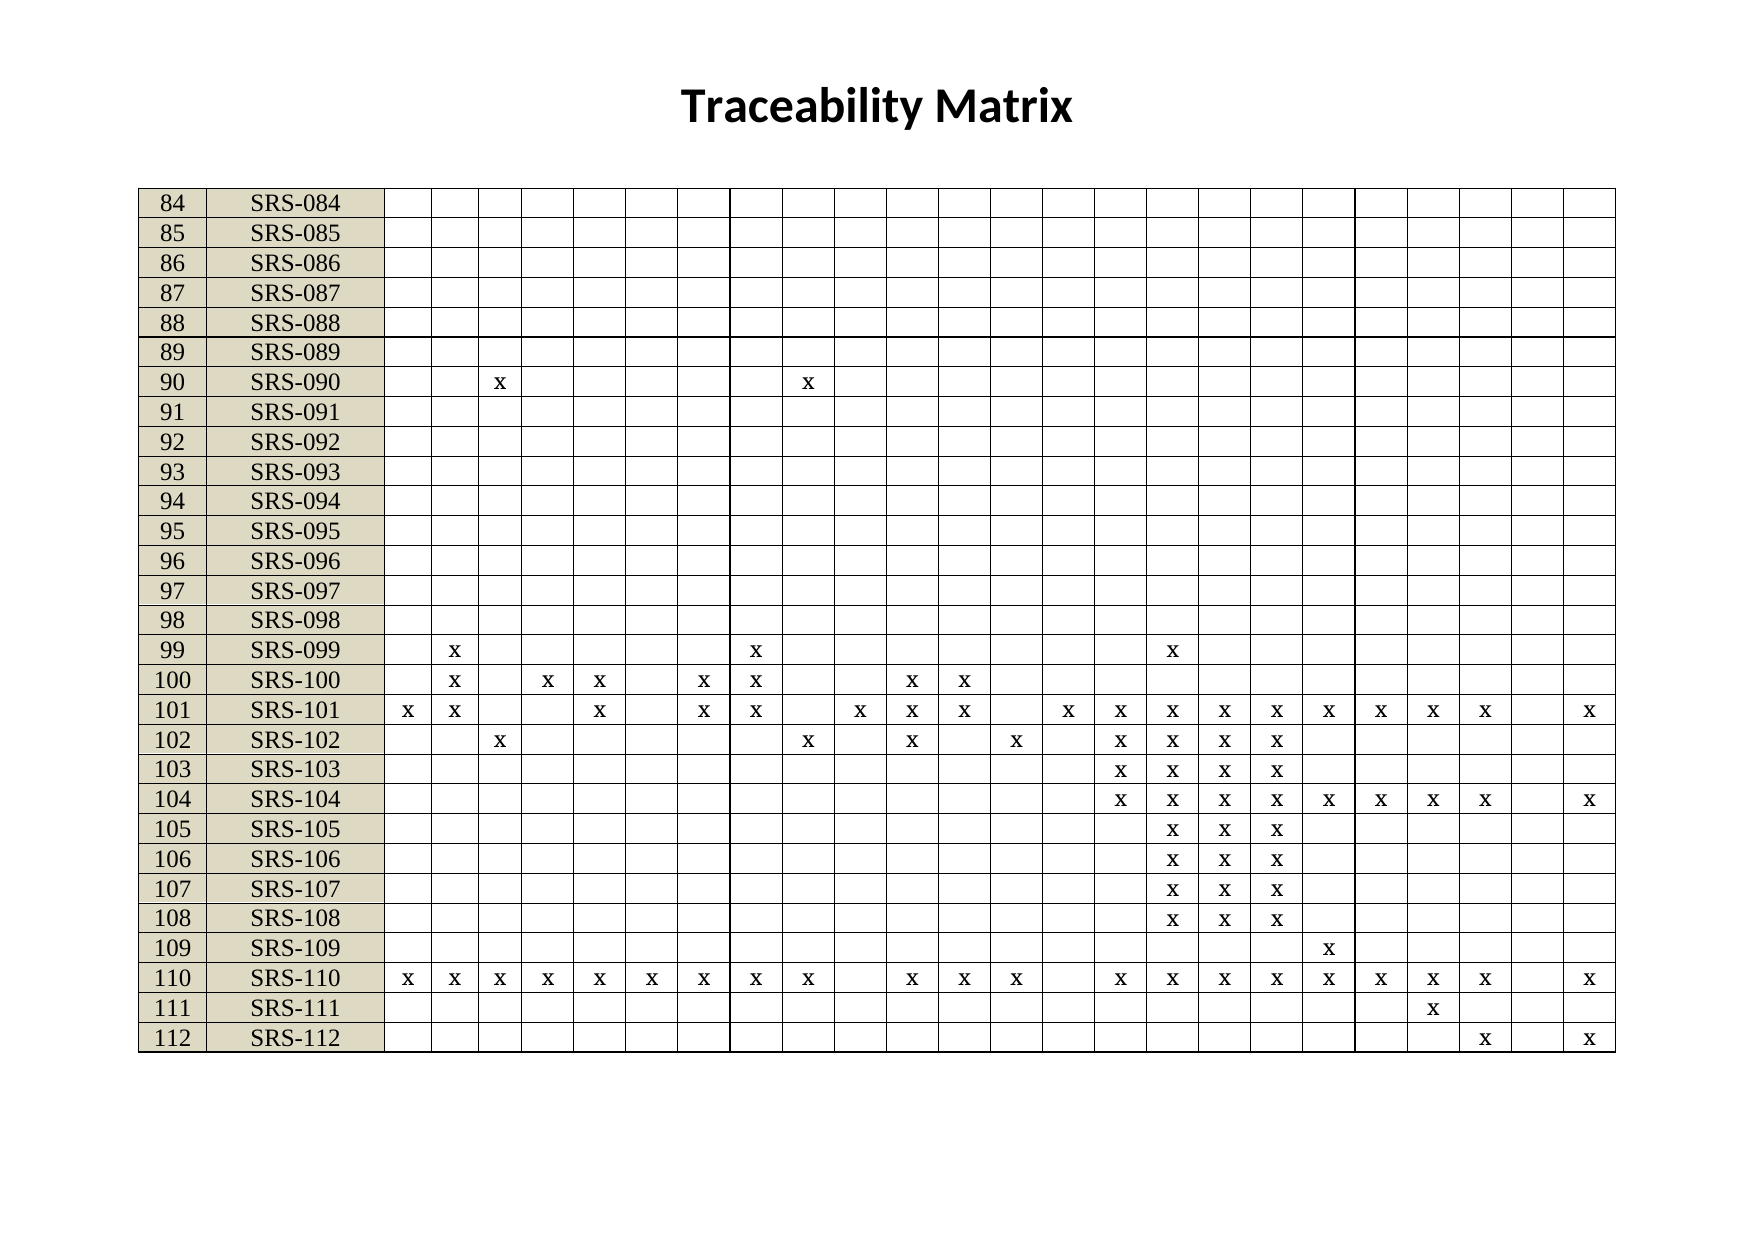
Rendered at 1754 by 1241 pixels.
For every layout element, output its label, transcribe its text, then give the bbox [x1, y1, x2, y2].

table_cell [574, 218, 625, 247]
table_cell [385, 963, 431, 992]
table_cell [887, 367, 938, 396]
table_cell [1460, 278, 1511, 307]
table_cell [1199, 278, 1250, 307]
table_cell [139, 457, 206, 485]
table_cell [678, 218, 729, 247]
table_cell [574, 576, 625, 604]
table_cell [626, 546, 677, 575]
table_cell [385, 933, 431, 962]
table_cell [1199, 218, 1250, 247]
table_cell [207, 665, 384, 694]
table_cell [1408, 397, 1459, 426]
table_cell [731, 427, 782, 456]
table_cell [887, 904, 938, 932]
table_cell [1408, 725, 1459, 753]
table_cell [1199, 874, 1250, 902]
table_cell [1356, 308, 1407, 336]
table_cell [626, 189, 677, 217]
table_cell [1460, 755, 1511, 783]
table_cell [1564, 308, 1615, 336]
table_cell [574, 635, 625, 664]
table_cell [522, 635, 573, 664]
table_cell [939, 278, 990, 307]
table_cell SRS-089 [207, 338, 384, 366]
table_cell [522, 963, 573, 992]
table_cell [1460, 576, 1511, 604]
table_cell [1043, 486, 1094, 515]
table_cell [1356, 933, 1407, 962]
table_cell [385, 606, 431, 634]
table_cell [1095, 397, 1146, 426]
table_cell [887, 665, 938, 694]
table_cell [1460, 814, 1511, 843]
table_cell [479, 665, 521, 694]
table_cell [479, 218, 521, 247]
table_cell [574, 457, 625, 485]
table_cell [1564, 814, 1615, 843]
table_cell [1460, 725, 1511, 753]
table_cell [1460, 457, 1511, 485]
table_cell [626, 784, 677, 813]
table_cell [939, 367, 990, 396]
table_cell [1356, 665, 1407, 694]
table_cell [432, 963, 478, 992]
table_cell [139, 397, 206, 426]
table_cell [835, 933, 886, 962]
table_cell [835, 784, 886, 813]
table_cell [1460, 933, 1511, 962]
table_cell [1251, 189, 1302, 217]
table_cell [835, 338, 886, 366]
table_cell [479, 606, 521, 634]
table_cell [1512, 278, 1563, 307]
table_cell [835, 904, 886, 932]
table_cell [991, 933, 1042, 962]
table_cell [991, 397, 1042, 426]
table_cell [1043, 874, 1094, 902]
table_cell [1460, 338, 1511, 366]
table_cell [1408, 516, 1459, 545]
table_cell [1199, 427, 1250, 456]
table_cell [678, 367, 729, 396]
table_cell [1512, 248, 1563, 277]
table_cell [522, 367, 573, 396]
table_cell [432, 278, 478, 307]
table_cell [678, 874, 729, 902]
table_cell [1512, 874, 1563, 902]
table_cell [1408, 278, 1459, 307]
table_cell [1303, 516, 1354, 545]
table_cell [1512, 338, 1563, 366]
table_cell [1460, 218, 1511, 247]
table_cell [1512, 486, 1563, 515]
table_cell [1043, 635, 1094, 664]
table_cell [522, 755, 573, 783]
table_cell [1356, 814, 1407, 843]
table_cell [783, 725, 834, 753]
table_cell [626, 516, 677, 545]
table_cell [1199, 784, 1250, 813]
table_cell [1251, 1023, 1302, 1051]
table_cell x [479, 367, 521, 396]
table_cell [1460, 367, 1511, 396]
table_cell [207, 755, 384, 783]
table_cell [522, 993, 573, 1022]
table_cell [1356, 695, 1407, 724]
table_cell [731, 189, 782, 217]
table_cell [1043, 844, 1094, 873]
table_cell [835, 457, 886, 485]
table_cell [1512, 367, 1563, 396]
table_cell [432, 338, 478, 366]
table_cell [1303, 218, 1354, 247]
table_cell SRS-084 [207, 189, 384, 217]
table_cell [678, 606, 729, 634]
table_cell [783, 218, 834, 247]
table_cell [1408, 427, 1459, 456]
table_cell [1199, 338, 1250, 366]
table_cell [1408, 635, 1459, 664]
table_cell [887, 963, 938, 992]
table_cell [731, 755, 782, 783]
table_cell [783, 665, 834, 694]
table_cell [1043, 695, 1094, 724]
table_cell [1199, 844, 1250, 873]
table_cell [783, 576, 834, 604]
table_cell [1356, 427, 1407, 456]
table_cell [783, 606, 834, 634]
table_cell [991, 278, 1042, 307]
table_cell [1460, 308, 1511, 336]
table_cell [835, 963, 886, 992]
table_cell [835, 308, 886, 336]
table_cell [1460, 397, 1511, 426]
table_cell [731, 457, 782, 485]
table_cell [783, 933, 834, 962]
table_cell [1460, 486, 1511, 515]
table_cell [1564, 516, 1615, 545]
table_cell x [783, 367, 834, 396]
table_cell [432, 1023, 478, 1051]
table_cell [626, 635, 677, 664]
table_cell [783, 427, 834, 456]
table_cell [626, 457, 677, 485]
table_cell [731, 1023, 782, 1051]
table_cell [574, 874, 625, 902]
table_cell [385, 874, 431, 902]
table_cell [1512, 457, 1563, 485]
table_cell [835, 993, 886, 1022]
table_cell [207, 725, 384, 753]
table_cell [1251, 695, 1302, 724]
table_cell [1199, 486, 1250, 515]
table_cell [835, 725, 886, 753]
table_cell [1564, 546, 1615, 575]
table_cell [1251, 218, 1302, 247]
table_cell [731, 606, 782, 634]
table_cell [1043, 308, 1094, 336]
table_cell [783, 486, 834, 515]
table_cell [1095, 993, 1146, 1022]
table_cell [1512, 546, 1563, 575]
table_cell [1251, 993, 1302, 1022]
table_cell [887, 308, 938, 336]
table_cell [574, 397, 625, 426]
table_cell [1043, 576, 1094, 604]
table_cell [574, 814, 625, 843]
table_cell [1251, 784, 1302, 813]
table_cell 90 [139, 367, 206, 396]
table_cell [939, 189, 990, 217]
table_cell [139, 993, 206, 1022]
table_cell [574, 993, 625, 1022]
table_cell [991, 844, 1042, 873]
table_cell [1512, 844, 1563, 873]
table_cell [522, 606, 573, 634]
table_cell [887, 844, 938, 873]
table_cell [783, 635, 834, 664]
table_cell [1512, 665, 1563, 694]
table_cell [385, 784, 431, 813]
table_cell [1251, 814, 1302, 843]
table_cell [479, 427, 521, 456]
table_cell [1043, 189, 1094, 217]
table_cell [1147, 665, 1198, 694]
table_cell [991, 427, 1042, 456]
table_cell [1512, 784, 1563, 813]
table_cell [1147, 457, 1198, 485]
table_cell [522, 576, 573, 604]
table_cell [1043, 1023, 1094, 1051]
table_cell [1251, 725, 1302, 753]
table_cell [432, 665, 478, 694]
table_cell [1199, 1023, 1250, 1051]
table_cell [626, 278, 677, 307]
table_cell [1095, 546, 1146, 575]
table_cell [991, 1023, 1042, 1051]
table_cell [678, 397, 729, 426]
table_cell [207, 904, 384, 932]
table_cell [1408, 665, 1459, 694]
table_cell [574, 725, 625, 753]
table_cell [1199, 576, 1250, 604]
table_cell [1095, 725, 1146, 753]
table_cell [1251, 278, 1302, 307]
table_cell [1356, 218, 1407, 247]
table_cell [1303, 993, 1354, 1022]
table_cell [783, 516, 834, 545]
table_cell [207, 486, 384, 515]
table_cell [678, 248, 729, 277]
table_cell [432, 248, 478, 277]
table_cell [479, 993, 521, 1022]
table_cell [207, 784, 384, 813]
table_cell [1095, 189, 1146, 217]
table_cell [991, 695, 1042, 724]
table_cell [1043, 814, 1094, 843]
table_cell [479, 308, 521, 336]
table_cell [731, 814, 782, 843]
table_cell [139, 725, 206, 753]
table_cell [626, 338, 677, 366]
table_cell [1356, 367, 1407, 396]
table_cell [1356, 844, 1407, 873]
table_cell [783, 338, 834, 366]
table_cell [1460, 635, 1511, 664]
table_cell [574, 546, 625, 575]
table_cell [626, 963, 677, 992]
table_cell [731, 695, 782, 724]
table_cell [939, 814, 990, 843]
table_cell [522, 248, 573, 277]
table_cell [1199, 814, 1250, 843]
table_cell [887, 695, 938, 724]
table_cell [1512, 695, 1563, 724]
table_cell 87 [139, 278, 206, 307]
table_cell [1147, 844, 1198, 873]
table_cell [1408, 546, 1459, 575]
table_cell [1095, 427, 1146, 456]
table_cell [1564, 248, 1615, 277]
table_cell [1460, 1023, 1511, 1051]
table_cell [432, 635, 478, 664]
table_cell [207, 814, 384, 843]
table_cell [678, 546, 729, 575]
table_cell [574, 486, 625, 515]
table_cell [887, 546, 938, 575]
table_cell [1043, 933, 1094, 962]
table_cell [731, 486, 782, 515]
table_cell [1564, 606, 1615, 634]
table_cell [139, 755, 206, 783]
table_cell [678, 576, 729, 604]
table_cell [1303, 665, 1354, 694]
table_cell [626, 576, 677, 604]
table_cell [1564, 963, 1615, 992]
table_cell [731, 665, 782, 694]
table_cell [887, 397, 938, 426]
table_cell [678, 338, 729, 366]
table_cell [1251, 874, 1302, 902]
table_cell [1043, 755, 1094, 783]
table_cell [1251, 248, 1302, 277]
table_cell [574, 278, 625, 307]
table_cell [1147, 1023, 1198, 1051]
table_cell [1043, 278, 1094, 307]
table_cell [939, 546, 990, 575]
table_cell [574, 189, 625, 217]
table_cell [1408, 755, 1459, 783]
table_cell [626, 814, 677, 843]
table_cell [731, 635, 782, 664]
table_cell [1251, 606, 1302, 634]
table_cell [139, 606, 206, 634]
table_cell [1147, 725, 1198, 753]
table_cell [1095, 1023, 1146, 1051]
table_cell [1199, 367, 1250, 396]
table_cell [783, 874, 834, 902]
table_cell [626, 218, 677, 247]
table_cell [731, 278, 782, 307]
table_cell [522, 218, 573, 247]
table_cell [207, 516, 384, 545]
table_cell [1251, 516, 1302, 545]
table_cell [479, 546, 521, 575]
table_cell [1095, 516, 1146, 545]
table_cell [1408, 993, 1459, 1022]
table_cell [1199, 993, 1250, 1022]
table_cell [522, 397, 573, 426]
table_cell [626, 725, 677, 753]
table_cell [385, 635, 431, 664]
table_cell [479, 278, 521, 307]
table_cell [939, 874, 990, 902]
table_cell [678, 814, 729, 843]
table_cell [1199, 308, 1250, 336]
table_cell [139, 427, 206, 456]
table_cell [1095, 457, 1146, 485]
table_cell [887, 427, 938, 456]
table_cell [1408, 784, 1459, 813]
table_cell [887, 338, 938, 366]
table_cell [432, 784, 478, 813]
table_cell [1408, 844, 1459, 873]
table_cell [479, 248, 521, 277]
table_cell [783, 248, 834, 277]
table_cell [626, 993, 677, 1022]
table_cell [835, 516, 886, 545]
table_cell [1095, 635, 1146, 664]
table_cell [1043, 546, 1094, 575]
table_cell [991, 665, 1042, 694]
table_cell [835, 278, 886, 307]
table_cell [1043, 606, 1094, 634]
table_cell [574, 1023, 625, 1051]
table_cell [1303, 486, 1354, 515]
table_cell [887, 278, 938, 307]
table_cell [626, 367, 677, 396]
table_cell [1408, 218, 1459, 247]
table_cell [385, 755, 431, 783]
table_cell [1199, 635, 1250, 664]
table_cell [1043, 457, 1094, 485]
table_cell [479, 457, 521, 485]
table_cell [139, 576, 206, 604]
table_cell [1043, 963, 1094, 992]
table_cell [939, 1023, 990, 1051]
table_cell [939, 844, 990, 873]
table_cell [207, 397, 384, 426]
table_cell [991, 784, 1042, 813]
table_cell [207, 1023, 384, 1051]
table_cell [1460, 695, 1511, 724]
table_cell [385, 248, 431, 277]
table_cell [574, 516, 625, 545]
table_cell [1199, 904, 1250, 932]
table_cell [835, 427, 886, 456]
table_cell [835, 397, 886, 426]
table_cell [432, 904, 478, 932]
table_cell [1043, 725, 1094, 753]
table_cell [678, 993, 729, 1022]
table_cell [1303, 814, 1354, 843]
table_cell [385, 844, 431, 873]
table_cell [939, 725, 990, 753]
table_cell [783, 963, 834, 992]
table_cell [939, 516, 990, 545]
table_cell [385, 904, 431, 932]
table_cell 89 [139, 338, 206, 366]
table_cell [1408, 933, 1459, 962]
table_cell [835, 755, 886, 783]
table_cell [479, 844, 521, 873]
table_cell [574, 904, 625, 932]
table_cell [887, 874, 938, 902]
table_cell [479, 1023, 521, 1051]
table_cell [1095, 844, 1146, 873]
table_cell [991, 308, 1042, 336]
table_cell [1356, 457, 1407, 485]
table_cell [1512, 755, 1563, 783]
table_cell [783, 189, 834, 217]
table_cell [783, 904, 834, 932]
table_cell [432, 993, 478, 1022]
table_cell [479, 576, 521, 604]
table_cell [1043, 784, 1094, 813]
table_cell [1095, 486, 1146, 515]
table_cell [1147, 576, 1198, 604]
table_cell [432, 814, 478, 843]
table_cell [626, 248, 677, 277]
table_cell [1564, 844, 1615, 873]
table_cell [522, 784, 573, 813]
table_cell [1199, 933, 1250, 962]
table_cell [522, 278, 573, 307]
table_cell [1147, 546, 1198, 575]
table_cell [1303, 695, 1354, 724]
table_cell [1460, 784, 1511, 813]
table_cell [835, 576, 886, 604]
table_cell [1095, 308, 1146, 336]
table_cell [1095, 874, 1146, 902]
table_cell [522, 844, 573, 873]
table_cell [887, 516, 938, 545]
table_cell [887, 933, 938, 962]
table_cell SRS-088 [207, 308, 384, 336]
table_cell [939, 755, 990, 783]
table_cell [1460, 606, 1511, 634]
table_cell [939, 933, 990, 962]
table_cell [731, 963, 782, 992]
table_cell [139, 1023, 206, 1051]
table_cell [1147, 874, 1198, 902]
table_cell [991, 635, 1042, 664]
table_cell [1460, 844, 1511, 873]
table_cell [991, 189, 1042, 217]
table_cell [1095, 338, 1146, 366]
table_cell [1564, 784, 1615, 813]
table_cell [1147, 278, 1198, 307]
table_cell [1251, 367, 1302, 396]
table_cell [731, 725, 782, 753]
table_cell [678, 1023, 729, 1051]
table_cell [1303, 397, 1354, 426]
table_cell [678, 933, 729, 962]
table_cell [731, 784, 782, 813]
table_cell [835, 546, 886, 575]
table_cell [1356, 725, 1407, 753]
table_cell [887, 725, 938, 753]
table_cell [522, 308, 573, 336]
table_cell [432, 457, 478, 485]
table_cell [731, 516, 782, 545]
table_cell [783, 278, 834, 307]
table_cell [1512, 189, 1563, 217]
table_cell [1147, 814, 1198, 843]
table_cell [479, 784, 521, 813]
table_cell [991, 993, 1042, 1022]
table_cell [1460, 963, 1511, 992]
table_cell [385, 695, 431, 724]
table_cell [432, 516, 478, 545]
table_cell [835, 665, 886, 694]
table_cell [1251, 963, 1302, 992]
table_cell [835, 189, 886, 217]
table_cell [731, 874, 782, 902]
table_cell [385, 218, 431, 247]
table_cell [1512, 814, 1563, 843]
table_cell [1356, 278, 1407, 307]
table_cell [1408, 308, 1459, 336]
table_cell [939, 218, 990, 247]
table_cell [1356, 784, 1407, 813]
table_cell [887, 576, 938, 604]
table_cell 85 [139, 218, 206, 247]
table_cell [385, 308, 431, 336]
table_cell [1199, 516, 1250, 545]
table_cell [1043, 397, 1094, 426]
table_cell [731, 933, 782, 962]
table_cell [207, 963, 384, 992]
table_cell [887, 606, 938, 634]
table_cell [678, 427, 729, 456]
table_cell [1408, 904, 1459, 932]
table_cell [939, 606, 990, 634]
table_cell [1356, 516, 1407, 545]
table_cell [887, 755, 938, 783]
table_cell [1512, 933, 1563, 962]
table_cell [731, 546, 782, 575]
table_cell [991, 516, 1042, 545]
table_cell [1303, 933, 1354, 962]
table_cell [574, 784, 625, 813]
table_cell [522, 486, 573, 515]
table_cell [1356, 338, 1407, 366]
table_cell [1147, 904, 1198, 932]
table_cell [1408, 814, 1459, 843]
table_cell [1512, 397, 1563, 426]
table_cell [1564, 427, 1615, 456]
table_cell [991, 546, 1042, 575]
table_cell [432, 367, 478, 396]
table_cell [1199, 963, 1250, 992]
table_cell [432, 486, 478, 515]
table_cell [887, 218, 938, 247]
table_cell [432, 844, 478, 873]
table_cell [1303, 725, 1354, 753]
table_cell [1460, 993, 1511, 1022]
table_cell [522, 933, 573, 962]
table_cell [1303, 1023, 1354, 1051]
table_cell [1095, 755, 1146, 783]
table_cell [1303, 248, 1354, 277]
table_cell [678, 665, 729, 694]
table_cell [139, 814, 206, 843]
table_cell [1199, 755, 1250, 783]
table_cell [1512, 218, 1563, 247]
table_cell [991, 367, 1042, 396]
table_cell [1512, 308, 1563, 336]
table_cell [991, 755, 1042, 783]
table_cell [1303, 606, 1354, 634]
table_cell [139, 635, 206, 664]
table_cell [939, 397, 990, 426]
table_cell [1303, 338, 1354, 366]
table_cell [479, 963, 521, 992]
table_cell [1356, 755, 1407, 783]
table_cell [887, 189, 938, 217]
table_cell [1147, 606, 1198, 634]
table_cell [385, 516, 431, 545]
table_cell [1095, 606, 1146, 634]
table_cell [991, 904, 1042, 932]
table_cell [1460, 189, 1511, 217]
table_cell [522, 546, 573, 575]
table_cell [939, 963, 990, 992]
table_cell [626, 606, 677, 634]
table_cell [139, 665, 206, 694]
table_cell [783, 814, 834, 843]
table_cell [385, 278, 431, 307]
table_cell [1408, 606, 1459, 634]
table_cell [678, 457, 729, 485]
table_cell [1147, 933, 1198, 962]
table_cell [991, 338, 1042, 366]
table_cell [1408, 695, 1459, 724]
table_cell [1251, 308, 1302, 336]
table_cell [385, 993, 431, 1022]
table_cell [939, 248, 990, 277]
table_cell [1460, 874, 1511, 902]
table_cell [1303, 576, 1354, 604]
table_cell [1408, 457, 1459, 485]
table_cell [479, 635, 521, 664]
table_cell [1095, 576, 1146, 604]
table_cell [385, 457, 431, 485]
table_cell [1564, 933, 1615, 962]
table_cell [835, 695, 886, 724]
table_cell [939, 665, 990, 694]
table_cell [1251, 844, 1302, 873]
table_cell 88 [139, 308, 206, 336]
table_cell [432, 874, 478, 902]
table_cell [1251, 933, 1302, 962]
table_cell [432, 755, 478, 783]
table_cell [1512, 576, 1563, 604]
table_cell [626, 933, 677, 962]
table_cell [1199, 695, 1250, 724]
table_cell [1303, 189, 1354, 217]
table_cell [1356, 189, 1407, 217]
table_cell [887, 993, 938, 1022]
table_cell [522, 189, 573, 217]
table_cell [1043, 338, 1094, 366]
table_cell [1043, 248, 1094, 277]
table_cell [479, 338, 521, 366]
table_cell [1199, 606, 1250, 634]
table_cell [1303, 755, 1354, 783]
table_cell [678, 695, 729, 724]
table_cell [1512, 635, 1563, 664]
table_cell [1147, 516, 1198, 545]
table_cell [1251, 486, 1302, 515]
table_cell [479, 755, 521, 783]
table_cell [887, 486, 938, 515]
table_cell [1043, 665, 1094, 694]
table_cell [1147, 248, 1198, 277]
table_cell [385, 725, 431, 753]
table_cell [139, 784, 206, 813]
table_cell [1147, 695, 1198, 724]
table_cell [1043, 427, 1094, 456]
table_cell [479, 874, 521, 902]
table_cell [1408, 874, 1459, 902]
table_cell [1564, 278, 1615, 307]
table_cell SRS-086 [207, 248, 384, 277]
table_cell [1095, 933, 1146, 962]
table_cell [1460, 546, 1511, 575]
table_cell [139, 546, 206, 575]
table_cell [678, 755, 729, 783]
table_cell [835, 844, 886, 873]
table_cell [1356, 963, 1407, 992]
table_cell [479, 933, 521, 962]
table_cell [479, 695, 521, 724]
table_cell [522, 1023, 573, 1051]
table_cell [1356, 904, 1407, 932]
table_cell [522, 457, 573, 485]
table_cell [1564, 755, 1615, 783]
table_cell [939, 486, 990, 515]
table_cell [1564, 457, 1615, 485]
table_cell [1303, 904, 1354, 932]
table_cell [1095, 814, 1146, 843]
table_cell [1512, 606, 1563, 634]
table_cell [835, 218, 886, 247]
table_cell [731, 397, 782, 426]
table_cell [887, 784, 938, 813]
table_cell [731, 308, 782, 336]
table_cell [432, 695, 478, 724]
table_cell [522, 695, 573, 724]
table_cell [1303, 278, 1354, 307]
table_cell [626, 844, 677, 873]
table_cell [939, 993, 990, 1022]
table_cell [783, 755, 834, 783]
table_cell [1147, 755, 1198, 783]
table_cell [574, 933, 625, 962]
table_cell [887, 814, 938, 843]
table_cell [678, 189, 729, 217]
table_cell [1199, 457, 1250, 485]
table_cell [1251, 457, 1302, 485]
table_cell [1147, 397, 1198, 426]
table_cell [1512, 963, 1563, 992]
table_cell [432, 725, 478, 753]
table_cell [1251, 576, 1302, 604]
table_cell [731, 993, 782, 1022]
table_cell [731, 218, 782, 247]
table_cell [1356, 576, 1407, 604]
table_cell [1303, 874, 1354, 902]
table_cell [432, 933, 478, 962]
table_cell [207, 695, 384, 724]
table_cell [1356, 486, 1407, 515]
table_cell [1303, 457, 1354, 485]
table_cell [432, 308, 478, 336]
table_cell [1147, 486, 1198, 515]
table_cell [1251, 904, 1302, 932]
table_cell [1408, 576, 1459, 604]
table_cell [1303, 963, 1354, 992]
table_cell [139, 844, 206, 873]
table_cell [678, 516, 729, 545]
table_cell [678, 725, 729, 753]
table_cell [939, 338, 990, 366]
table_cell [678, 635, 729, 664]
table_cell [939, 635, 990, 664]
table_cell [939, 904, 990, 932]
table_cell [1147, 367, 1198, 396]
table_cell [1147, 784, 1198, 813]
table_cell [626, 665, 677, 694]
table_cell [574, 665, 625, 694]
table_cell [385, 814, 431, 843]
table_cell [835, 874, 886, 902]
table_cell [1408, 338, 1459, 366]
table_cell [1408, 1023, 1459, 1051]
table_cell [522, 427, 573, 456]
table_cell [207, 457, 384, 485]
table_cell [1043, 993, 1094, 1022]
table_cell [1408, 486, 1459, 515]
table_cell [432, 189, 478, 217]
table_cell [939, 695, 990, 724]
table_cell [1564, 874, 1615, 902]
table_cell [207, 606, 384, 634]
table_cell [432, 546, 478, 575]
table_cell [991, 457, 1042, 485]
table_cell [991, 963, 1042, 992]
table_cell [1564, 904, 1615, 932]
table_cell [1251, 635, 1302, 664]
table_cell 84 [139, 189, 206, 217]
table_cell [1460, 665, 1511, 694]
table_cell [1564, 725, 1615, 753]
table_cell [574, 308, 625, 336]
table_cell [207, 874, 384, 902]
table_cell [1147, 338, 1198, 366]
table_cell [1564, 189, 1615, 217]
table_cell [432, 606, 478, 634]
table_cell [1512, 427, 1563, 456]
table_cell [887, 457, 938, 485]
table_cell [1199, 189, 1250, 217]
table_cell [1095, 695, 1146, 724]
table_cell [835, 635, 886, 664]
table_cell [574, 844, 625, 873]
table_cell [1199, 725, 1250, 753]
table_cell 86 [139, 248, 206, 277]
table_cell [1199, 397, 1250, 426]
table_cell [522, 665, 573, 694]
table_cell [574, 338, 625, 366]
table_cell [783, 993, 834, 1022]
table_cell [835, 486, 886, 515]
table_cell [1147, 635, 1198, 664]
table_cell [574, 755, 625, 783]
table_cell [626, 308, 677, 336]
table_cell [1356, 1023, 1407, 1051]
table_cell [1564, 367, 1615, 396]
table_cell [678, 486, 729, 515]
table_cell [1095, 248, 1146, 277]
table_cell [1564, 338, 1615, 366]
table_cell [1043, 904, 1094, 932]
table_cell [1356, 248, 1407, 277]
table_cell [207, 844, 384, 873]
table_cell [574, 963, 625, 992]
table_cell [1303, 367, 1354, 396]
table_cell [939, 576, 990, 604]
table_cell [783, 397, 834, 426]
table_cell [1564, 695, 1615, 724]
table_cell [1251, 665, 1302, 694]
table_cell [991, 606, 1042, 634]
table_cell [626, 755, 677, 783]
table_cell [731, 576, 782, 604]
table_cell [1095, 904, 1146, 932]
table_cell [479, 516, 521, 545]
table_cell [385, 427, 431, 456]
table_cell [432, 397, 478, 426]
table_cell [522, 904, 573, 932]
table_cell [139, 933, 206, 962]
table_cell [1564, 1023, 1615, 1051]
table_cell [1095, 367, 1146, 396]
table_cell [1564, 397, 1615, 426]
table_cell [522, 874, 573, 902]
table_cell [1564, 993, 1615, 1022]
table_cell [1251, 338, 1302, 366]
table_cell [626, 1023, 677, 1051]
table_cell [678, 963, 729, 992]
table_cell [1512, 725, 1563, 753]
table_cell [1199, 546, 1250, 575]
table_cell [678, 308, 729, 336]
table_cell [385, 189, 431, 217]
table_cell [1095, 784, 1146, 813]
table_cell [678, 278, 729, 307]
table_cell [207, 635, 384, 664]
table_cell SRS-090 [207, 367, 384, 396]
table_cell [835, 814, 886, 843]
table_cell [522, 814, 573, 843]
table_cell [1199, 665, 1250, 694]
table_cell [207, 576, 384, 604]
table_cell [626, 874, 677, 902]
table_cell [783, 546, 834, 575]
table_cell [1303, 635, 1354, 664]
table_cell [835, 367, 886, 396]
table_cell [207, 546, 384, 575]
table_cell [887, 248, 938, 277]
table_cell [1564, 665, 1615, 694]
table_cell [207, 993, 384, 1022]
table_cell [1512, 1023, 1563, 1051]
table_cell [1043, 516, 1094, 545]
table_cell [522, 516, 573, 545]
table_cell SRS-085 [207, 218, 384, 247]
table_cell [1043, 218, 1094, 247]
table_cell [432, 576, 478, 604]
table_cell [522, 338, 573, 366]
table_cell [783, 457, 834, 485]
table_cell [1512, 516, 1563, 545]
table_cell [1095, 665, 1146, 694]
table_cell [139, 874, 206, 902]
table_cell [731, 248, 782, 277]
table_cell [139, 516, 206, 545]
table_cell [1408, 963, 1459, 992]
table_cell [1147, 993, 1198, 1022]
table_cell [574, 367, 625, 396]
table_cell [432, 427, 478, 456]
table_cell [574, 248, 625, 277]
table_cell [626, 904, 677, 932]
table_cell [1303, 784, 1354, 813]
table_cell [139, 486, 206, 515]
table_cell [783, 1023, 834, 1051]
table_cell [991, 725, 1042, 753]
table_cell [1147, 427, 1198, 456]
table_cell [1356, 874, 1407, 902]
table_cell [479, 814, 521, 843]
table_cell SRS-087 [207, 278, 384, 307]
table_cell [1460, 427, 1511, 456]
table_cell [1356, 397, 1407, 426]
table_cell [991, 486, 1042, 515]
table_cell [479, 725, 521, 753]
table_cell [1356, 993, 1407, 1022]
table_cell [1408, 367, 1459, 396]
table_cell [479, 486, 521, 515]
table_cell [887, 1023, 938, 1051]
table_cell [1408, 248, 1459, 277]
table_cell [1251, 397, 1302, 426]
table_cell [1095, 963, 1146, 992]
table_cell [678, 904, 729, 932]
table_cell [385, 367, 431, 396]
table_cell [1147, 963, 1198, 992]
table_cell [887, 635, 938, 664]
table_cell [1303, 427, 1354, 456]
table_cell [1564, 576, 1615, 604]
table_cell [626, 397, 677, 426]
table_cell [1095, 218, 1146, 247]
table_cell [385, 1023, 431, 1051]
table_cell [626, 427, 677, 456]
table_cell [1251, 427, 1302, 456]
table_cell [385, 338, 431, 366]
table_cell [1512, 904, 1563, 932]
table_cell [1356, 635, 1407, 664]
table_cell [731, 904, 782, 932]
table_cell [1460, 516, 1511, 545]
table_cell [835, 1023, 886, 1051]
table_cell [1303, 308, 1354, 336]
table_cell [479, 189, 521, 217]
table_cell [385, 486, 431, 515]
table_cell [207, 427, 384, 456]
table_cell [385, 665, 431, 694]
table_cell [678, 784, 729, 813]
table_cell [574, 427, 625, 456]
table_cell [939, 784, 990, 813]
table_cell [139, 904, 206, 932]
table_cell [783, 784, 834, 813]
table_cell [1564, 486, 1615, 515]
table_cell [1043, 367, 1094, 396]
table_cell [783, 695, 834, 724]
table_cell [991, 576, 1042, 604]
table_cell [939, 308, 990, 336]
table_cell [1564, 218, 1615, 247]
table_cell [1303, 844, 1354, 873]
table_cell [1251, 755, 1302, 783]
table_cell [991, 218, 1042, 247]
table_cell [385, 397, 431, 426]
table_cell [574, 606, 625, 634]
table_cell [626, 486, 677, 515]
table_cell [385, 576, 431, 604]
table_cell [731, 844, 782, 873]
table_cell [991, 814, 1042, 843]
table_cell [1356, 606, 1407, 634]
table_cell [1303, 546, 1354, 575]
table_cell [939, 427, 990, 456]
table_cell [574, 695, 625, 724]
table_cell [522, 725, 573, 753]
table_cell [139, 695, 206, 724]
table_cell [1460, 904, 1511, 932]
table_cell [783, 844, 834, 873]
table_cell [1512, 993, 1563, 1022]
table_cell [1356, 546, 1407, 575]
table_cell [991, 248, 1042, 277]
table_cell [1147, 189, 1198, 217]
table_cell [1147, 308, 1198, 336]
table_cell [1095, 278, 1146, 307]
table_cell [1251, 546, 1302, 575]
table_cell [731, 367, 782, 396]
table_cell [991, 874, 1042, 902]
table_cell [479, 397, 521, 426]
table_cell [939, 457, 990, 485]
table_cell [1460, 248, 1511, 277]
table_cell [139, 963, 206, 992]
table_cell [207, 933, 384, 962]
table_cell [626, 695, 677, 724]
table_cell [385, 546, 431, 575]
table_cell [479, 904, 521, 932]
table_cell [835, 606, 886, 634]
table_cell [835, 248, 886, 277]
table_cell [432, 218, 478, 247]
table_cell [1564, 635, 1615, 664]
table_cell [1147, 218, 1198, 247]
table_cell [1408, 189, 1459, 217]
table_cell [1199, 248, 1250, 277]
table_cell [731, 338, 782, 366]
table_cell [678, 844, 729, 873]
table_cell [783, 308, 834, 336]
